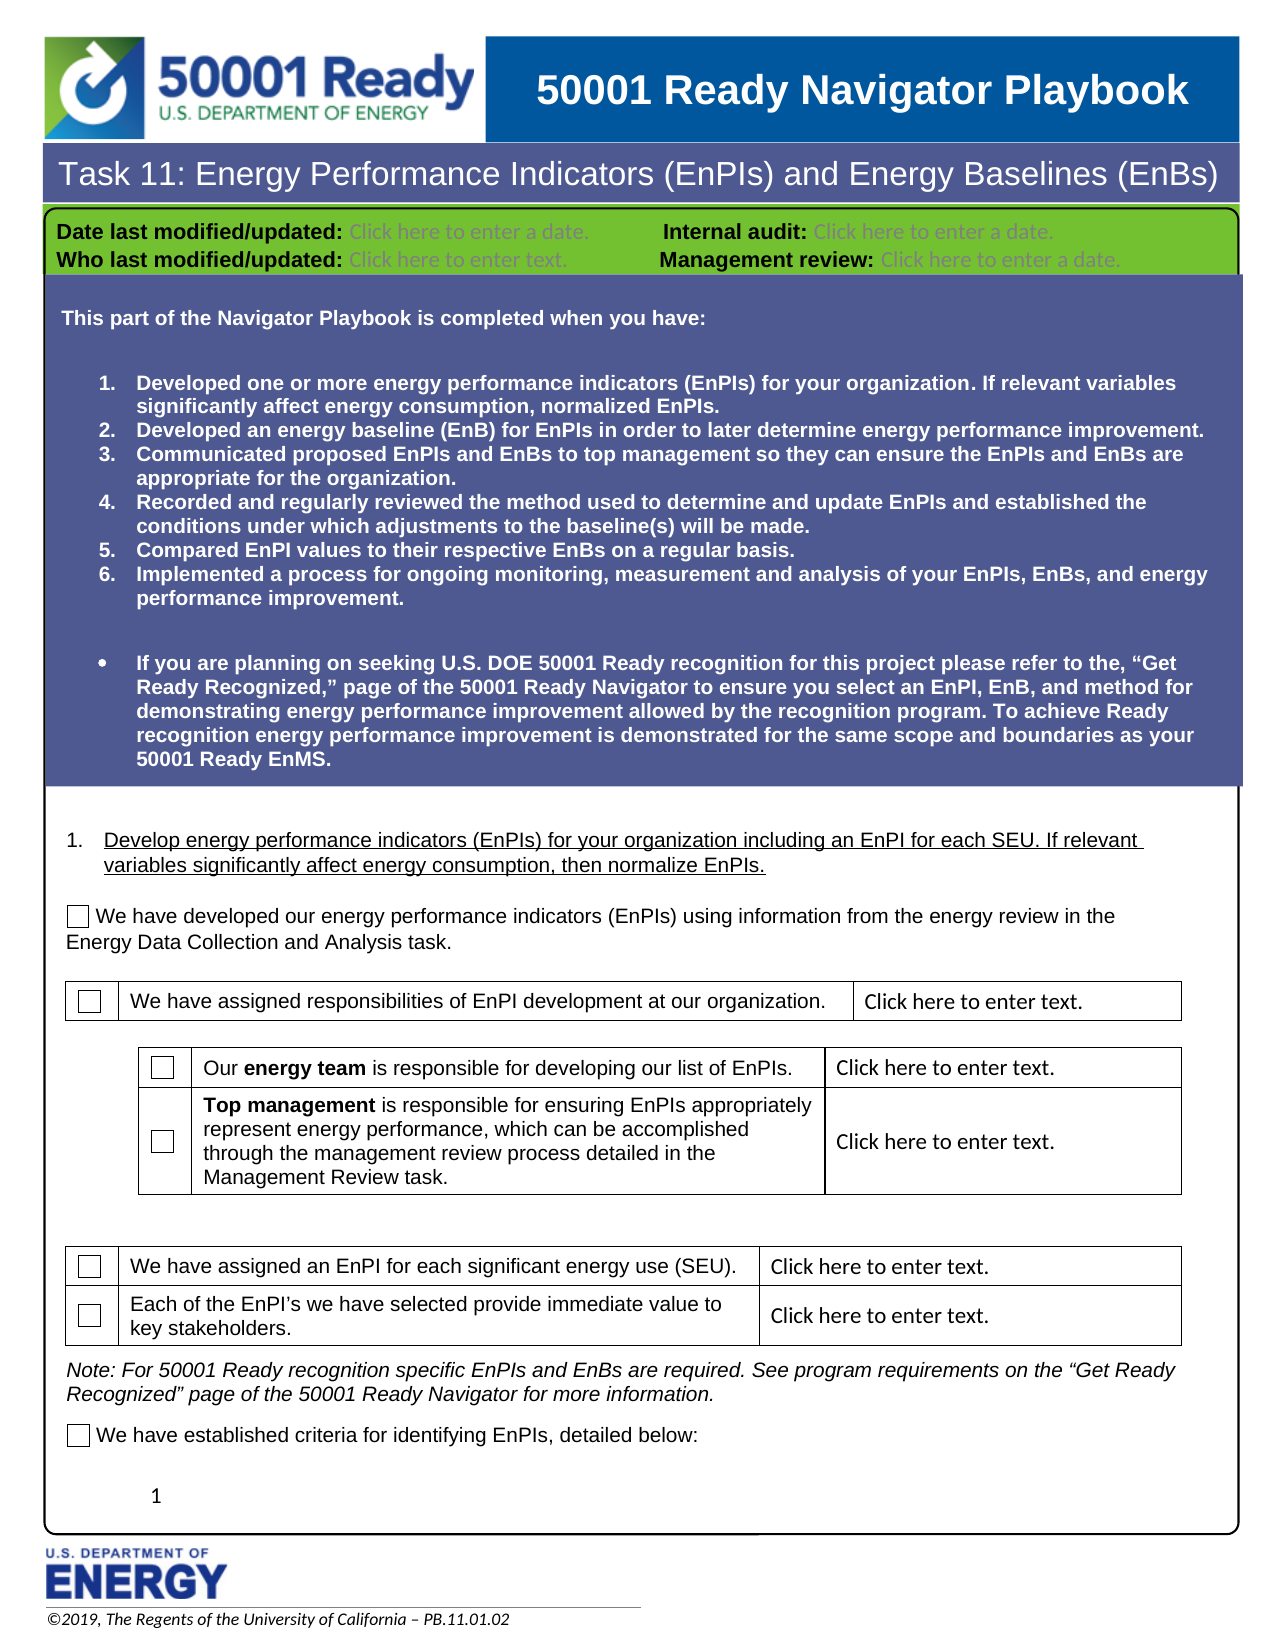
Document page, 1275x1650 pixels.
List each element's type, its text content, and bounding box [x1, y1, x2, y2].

list Develop energy performance indicators (EnPIs) for your organization including an EnPI for each SEU. If relevant variables significantly affect energy consumption, then normalize EnPIs. [66, 827, 1185, 877]
text Note: For 50001 Ready recognition specific EnPIs and EnBs are required. See program requirements on the “Get Ready Recognized” page of the 50001 Ready Navigator for more information. [66, 1358, 1200, 1406]
text We have developed our energy performance indicators (EnPIs) using information from the energy review in the Energy Data Collection and Analysis task. [66, 904, 1185, 954]
table_header [66, 1247, 118, 1285]
list Who last modified/updated: Management review: [56, 246, 1125, 273]
table_cell [66, 1286, 118, 1345]
table_header [139, 1048, 191, 1087]
picture [42, 36, 474, 138]
table_header Our energy team is responsible for developing our list of EnPIs. [192, 1048, 824, 1087]
table_cell Each of the EnPI’s we have selected provide immediate value to key stakeholders. [119, 1286, 759, 1345]
table_header We have assigned an EnPI for each significant energy use (SEU). [119, 1247, 759, 1285]
table_cell Top management is responsible for ensuring EnPIs appropriately represent energy performance, which can be accomplished through the management review process detailed in the Management Review task. [192, 1088, 824, 1194]
text Date last modified/updated: Internal audit: [56, 217, 1125, 246]
text We have established criteria for identifying EnPIs, detailed below: [66, 1423, 1200, 1447]
table_cell [139, 1088, 191, 1194]
table_header [66, 982, 118, 1020]
table_header We have assigned responsibilities of EnPI development at our organization. [119, 982, 853, 1020]
picture [45, 1547, 228, 1599]
